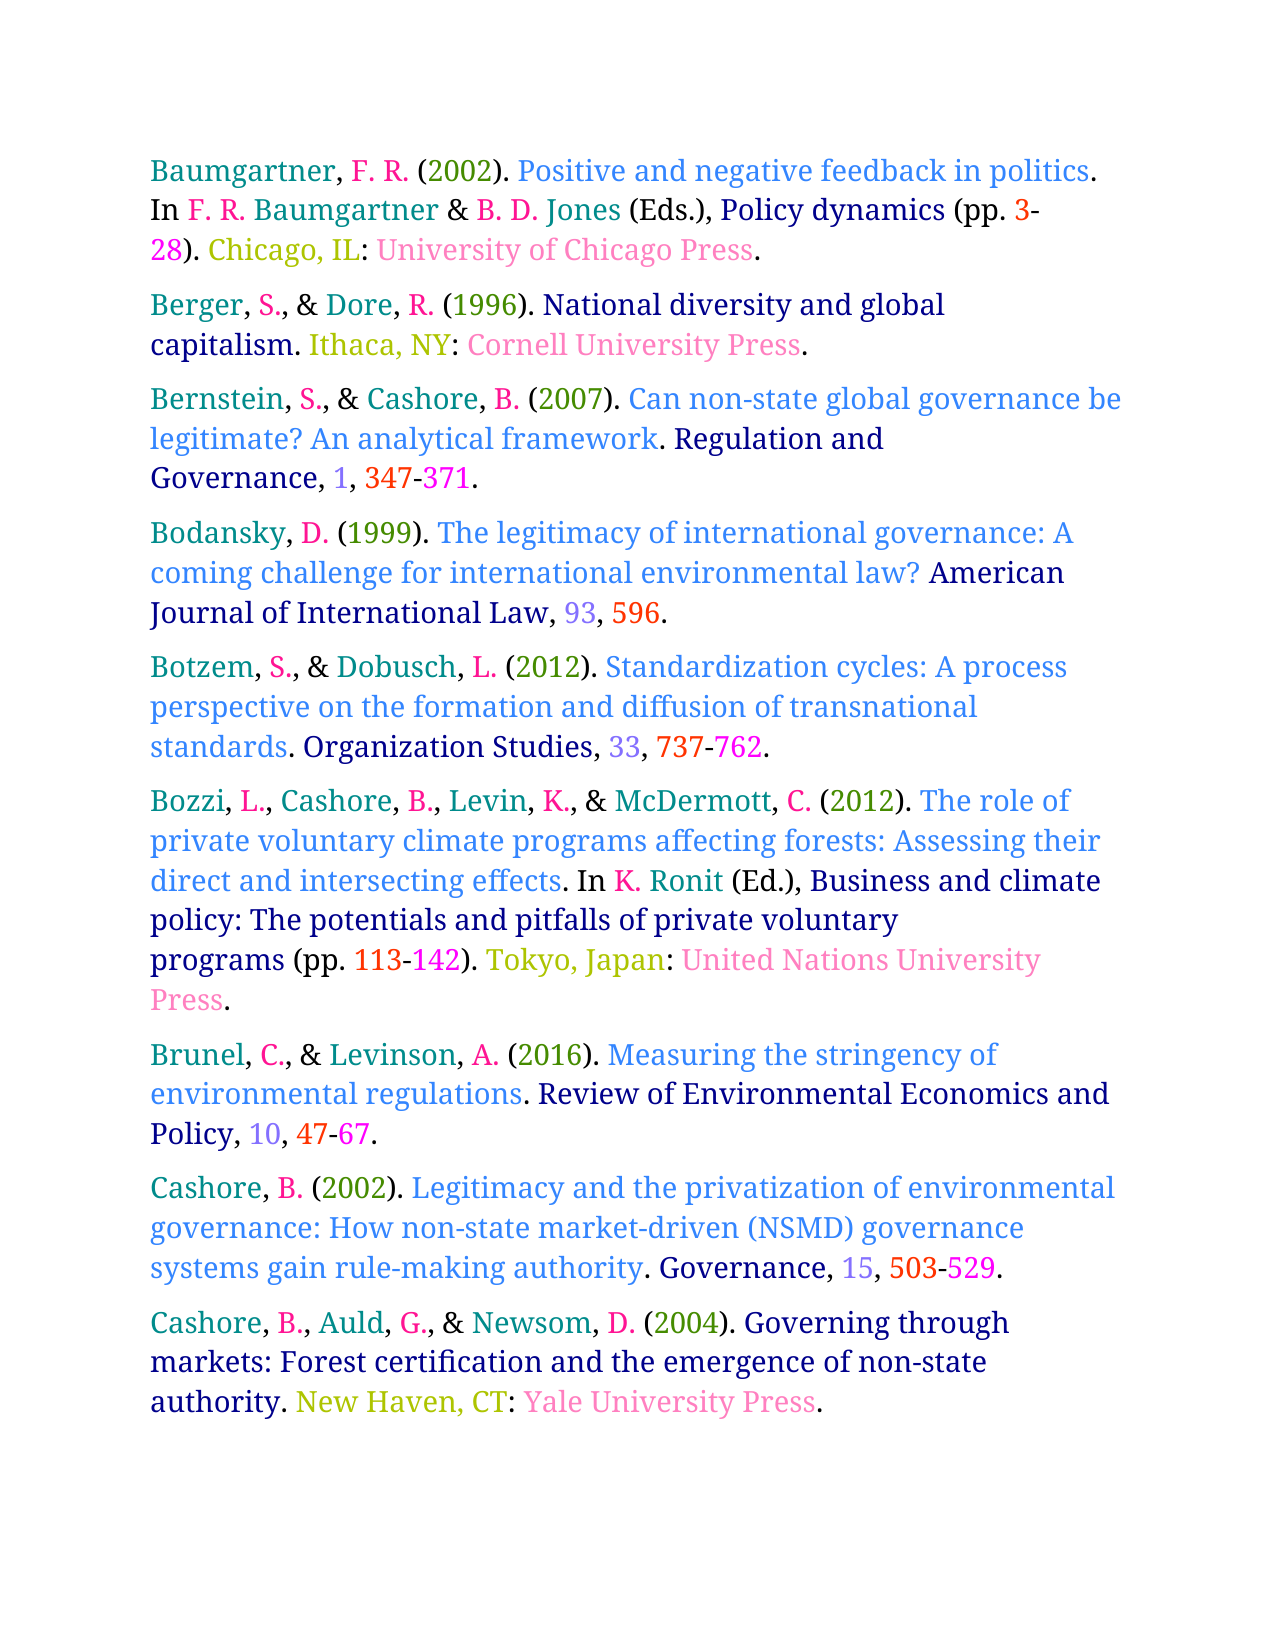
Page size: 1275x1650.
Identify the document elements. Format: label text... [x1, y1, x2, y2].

text Bozzi, L., Cashore, B., Levin, K., & McDermott, C. (2012). The role of private voluntary climate programs aﬀecting forests: Assessing their direct and intersecting eﬀects. In K. Ronit (Ed.), Business and climate policy: The potentials and pitfalls of private voluntary programs (pp. 113-142). Tokyo, Japan: United Nations University Press. [150, 781, 1125, 1019]
text Cashore, B. (2002). Legitimacy and the privatization of environmental governance: How non-state market-driven (NSMD) governance systems gain rule-making authority. Governance, 15, 503-529. [150, 1168, 1125, 1287]
text Berger, S., & Dore, R. (1996). National diversity and global capitalism. Ithaca, NY: Cornell University Press. [150, 284, 1125, 363]
text Baumgartner, F. R. (2002). Positive and negative feedback in politics. In F. R. Baumgartner & B. D. Jones (Eds.), Policy dynamics (pp. 3-28). Chicago, IL: University of Chicago Press. [150, 150, 1125, 269]
text Cashore, B., Auld, G., & Newsom, D. (2004). Governing through markets: Forest certiﬁcation and the emergence of non-state authority. New Haven, CT: Yale University Press. [150, 1302, 1125, 1421]
text Bodansky, D. (1999). The legitimacy of international governance: A coming challenge for international environmental law? American Journal of International Law, 93, 596. [150, 512, 1125, 632]
text Brunel, C., & Levinson, A. (2016). Measuring the stringency of environmental regulations. Review of Environmental Economics and Policy, 10, 47-67. [150, 1034, 1125, 1153]
text Bernstein, S., & Cashore, B. (2007). Can non-state global governance be legitimate? An analytical framework. Regulation and Governance, 1, 347-371. [150, 378, 1125, 497]
text Botzem, S., & Dobusch, L. (2012). Standardization cycles: A process perspective on the formation and diﬀusion of transnational standards. Organization Studies, 33, 737-762. [150, 647, 1125, 766]
